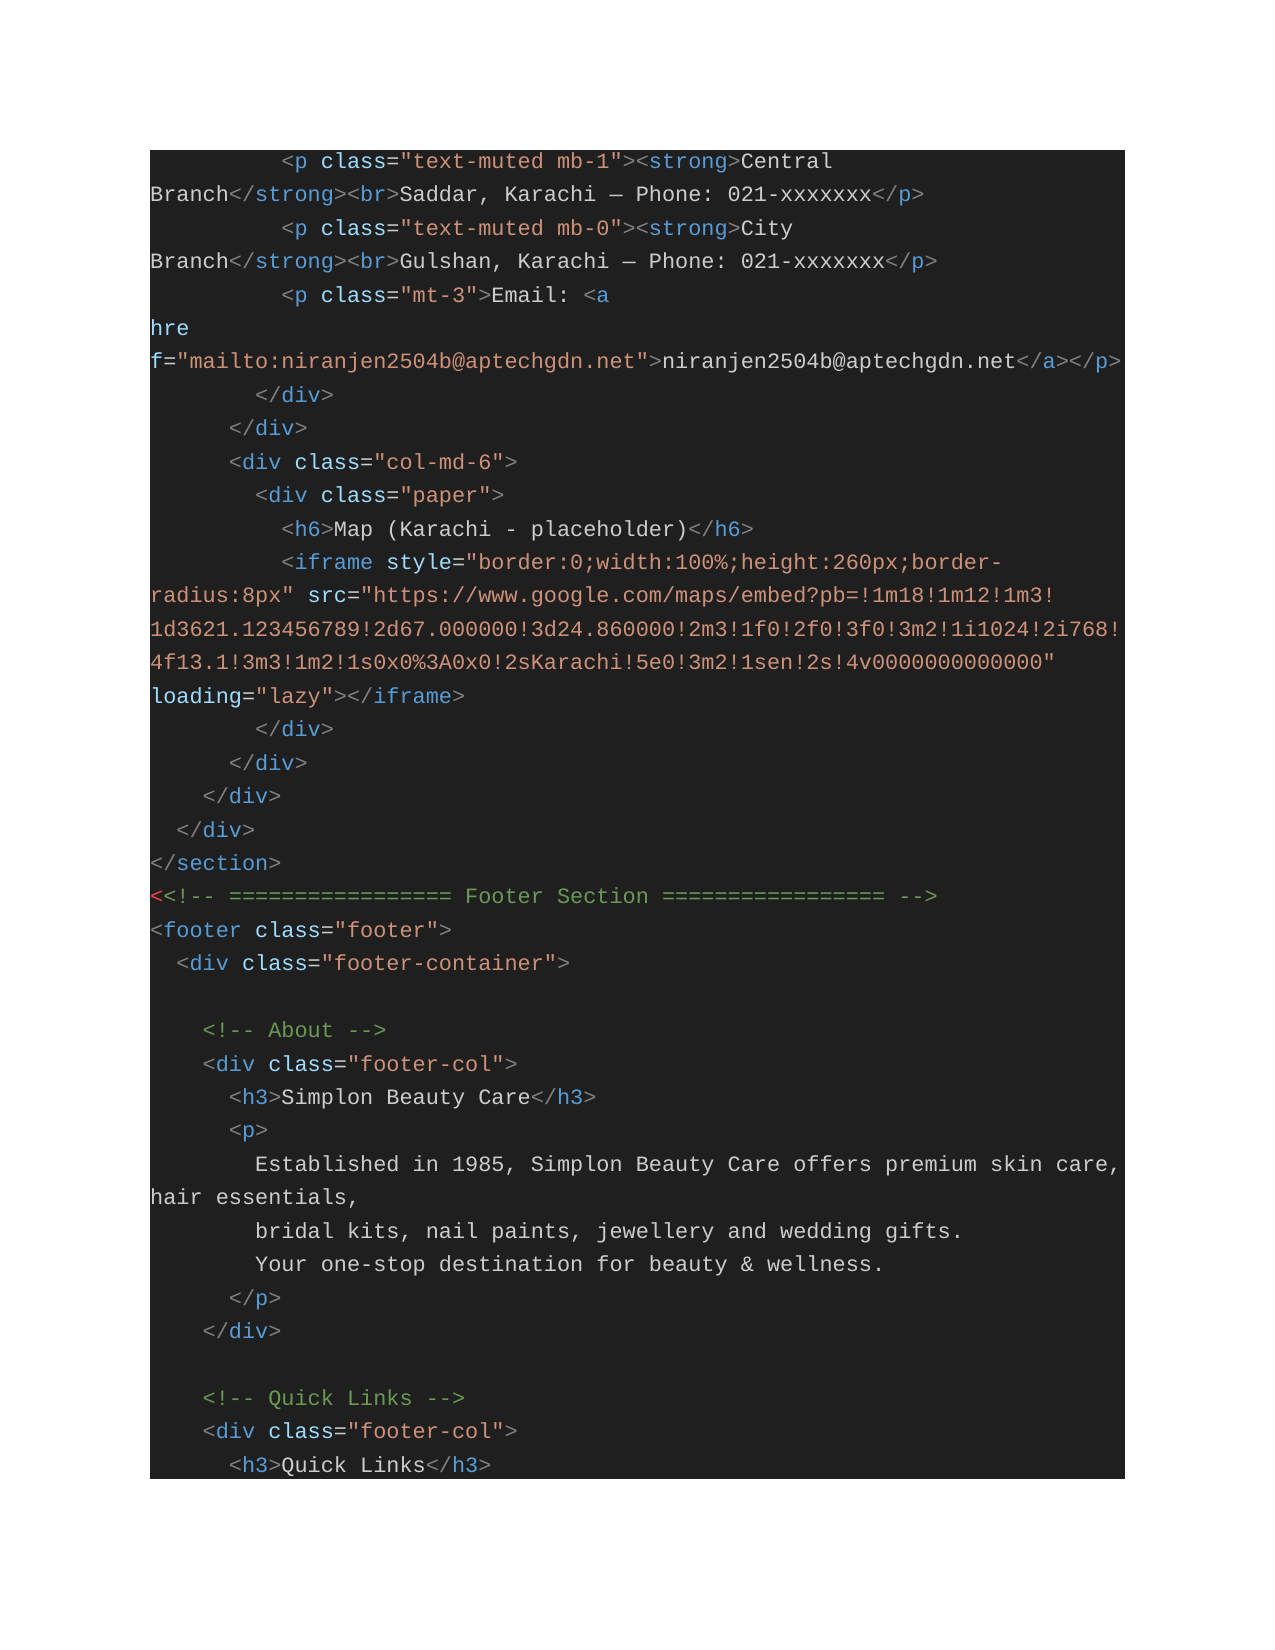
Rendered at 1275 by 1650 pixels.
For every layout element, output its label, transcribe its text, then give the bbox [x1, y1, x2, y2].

text <iframe style="border:0;width:100%;height:260px;border-radius:8px" src="https://www.google.com/maps/embed?pb=!1m18!1m12!1m3!1d3621.123456789!2d67.000000!3d24.860000!2m3!1f0!2f0!3f0!3m2!1i1024!2i768!4f13.1!3m3!1m2!1s0x0%3A0x0!2sKarachi!5e0!3m2!1sen!2s!4v0000000000000" loading="lazy"></iframe> [150, 551, 1125, 710]
text <footer class="footer"> [150, 919, 1125, 944]
text <div class="footer-container"> [150, 952, 1125, 977]
text </div> [150, 384, 1125, 409]
text <!-- Quick Links --> [150, 1387, 1125, 1412]
text <<!-- ================= Footer Section ================= --> [150, 886, 1125, 910]
text </section> [150, 852, 1125, 877]
text bridal kits, nail paints, jewellery and wedding gifts. [150, 1220, 1125, 1245]
text </p> [150, 1287, 1125, 1312]
text <div class="paper"> [150, 484, 1125, 509]
text </div> [150, 819, 1125, 843]
text </div> [150, 785, 1125, 810]
text <p class="mt-3">Email: <a href="mailto:niranjen2504b@aptechgdn.net">niranjen2504b@aptechgdn.net</a></p> [150, 284, 1125, 375]
text <p class="text-muted mb-0"><strong>City Branch</strong><br>Gulshan, Karachi — Phone: 021-xxxxxxx</p> [150, 217, 1125, 275]
text <div class="footer-col"> [150, 1421, 1125, 1445]
text <p> [150, 1120, 1125, 1144]
text </div> [150, 718, 1125, 743]
text </div> [150, 417, 1125, 442]
text Established in 1985, Simplon Beauty Care offers premium skin care, hair essentials, [150, 1153, 1125, 1211]
text </div> [150, 752, 1125, 777]
text <h6>Map (Karachi - placeholder)</h6> [150, 518, 1125, 543]
text <p class="text-muted mb-1"><strong>Central Branch</strong><br>Saddar, Karachi — Phone: 021-xxxxxxx</p> [150, 150, 1125, 208]
text <h3>Simplon Beauty Care</h3> [150, 1086, 1125, 1111]
text Your one-stop destination for beauty & wellness. [150, 1253, 1125, 1278]
text </div> [150, 1320, 1125, 1345]
text <div class="footer-col"> [150, 1053, 1125, 1078]
text <h3>Quick Links</h3> [150, 1454, 1125, 1479]
text <!-- About --> [150, 1019, 1125, 1044]
text <div class="col-md-6"> [150, 451, 1125, 476]
